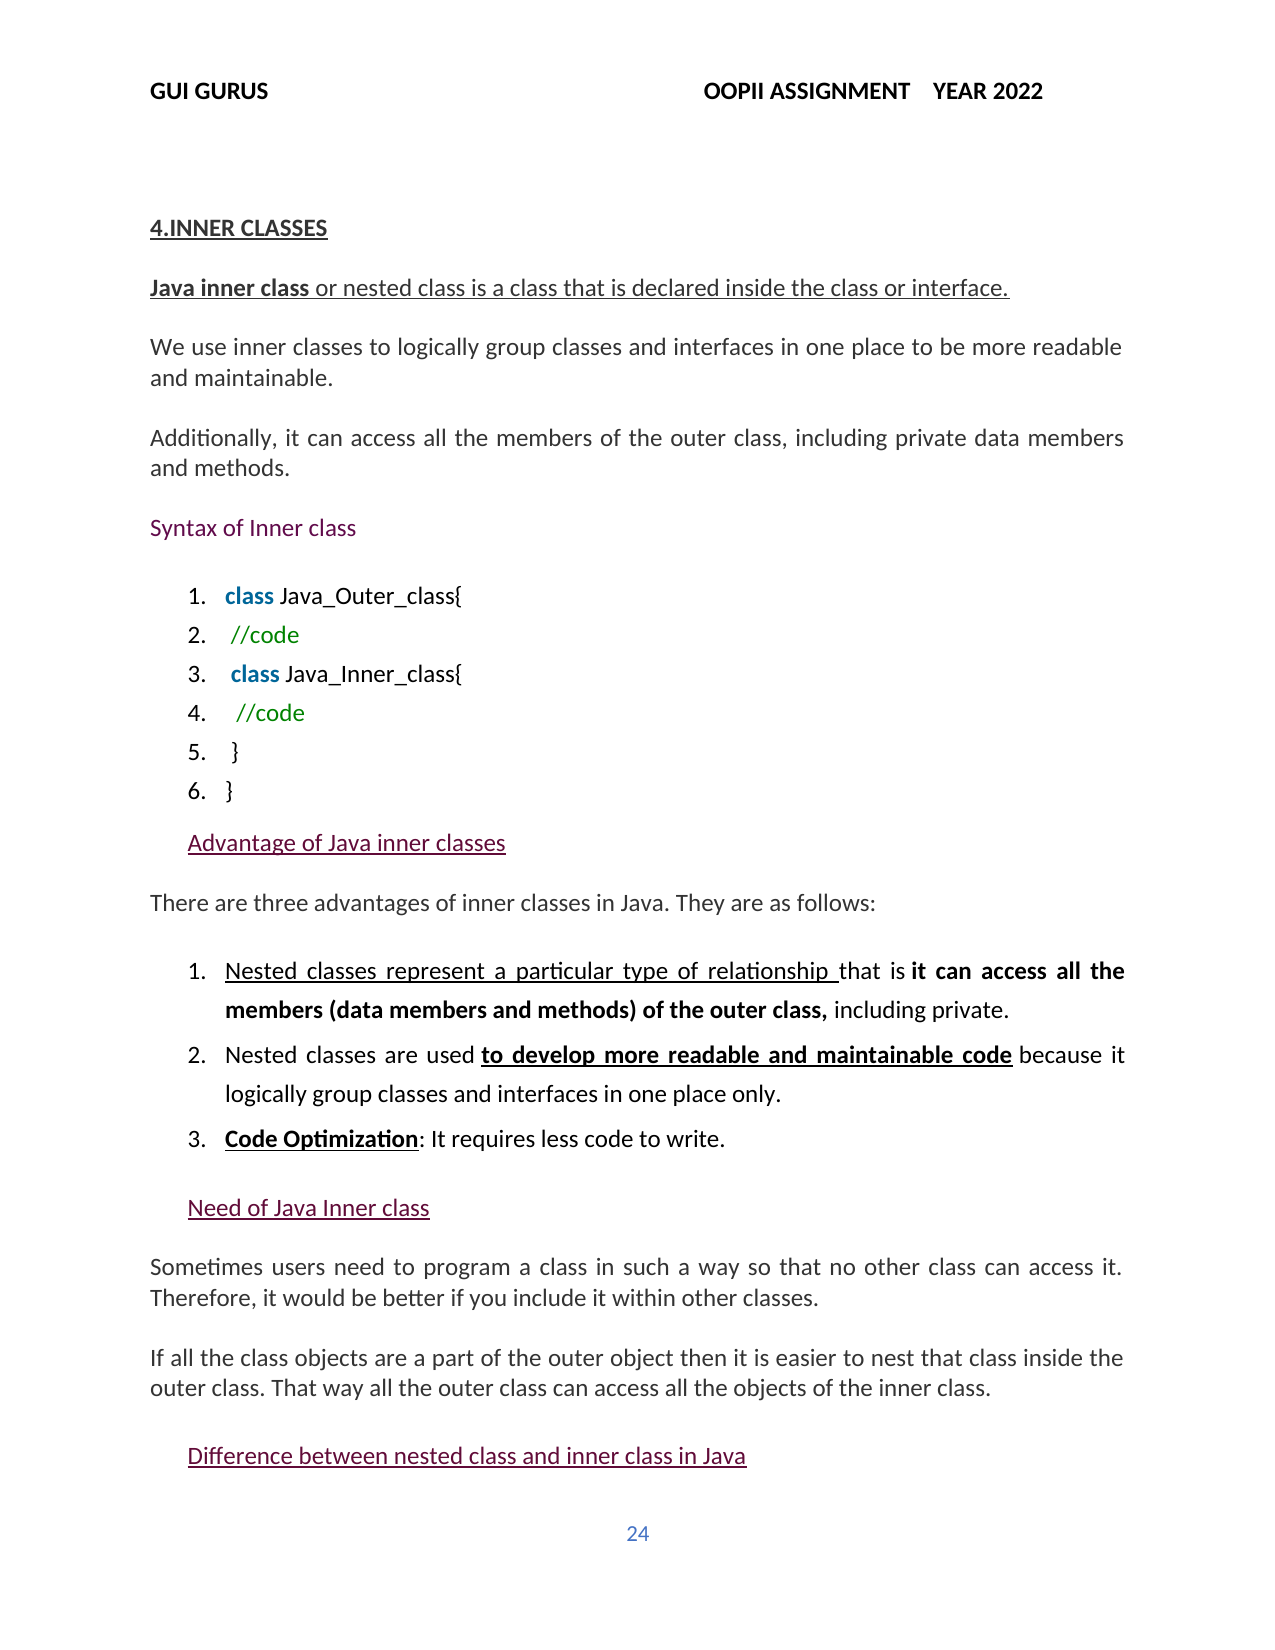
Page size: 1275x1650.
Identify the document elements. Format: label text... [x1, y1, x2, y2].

list class Java_Inner_class{ [187, 650, 1125, 689]
text Difference between nested class and inner class in Java [187, 1432, 1125, 1471]
text Syntax of Inner class [150, 512, 1125, 542]
list Code Optimization: It requires less code to write. [187, 1115, 1125, 1154]
text There are three advantages of inner classes in Java. They are as follows: [150, 887, 1125, 917]
list class Java_Outer_class{ [187, 572, 1125, 611]
text If all the class objects are a part of the outer object then it is easier to nest that class inside the outer class. That way all the outer class can access all the objects of the inner class. [150, 1342, 1125, 1403]
list } [187, 728, 1125, 767]
list Nested classes represent a particular type of relationship that is it can access all the members (data members and methods) of the outer class, including private. [187, 946, 1125, 1024]
text Advantage of Java inner classes [187, 818, 1125, 857]
list Nested classes are used to develop more readable and maintainable code because it logically group classes and interfaces in one place only. [187, 1031, 1125, 1109]
text Java inner class or nested class is a class that is declared inside the class or interface. [150, 272, 1125, 302]
list } [187, 767, 1125, 806]
text Sometimes users need to program a class in such a way so that no other class can access it. Therefore, it would be better if you include it within other classes. [150, 1252, 1125, 1313]
text 4.INNER CLASSES [150, 212, 1125, 243]
text Need of Java Inner class [187, 1183, 1125, 1222]
text We use inner classes to logically group classes and interfaces in one place to be more readable and maintainable. [150, 331, 1125, 392]
list //code [187, 611, 1125, 650]
list //code [187, 689, 1125, 728]
text Additionally, it can access all the members of the outer class, including private data members and methods. [150, 422, 1125, 483]
